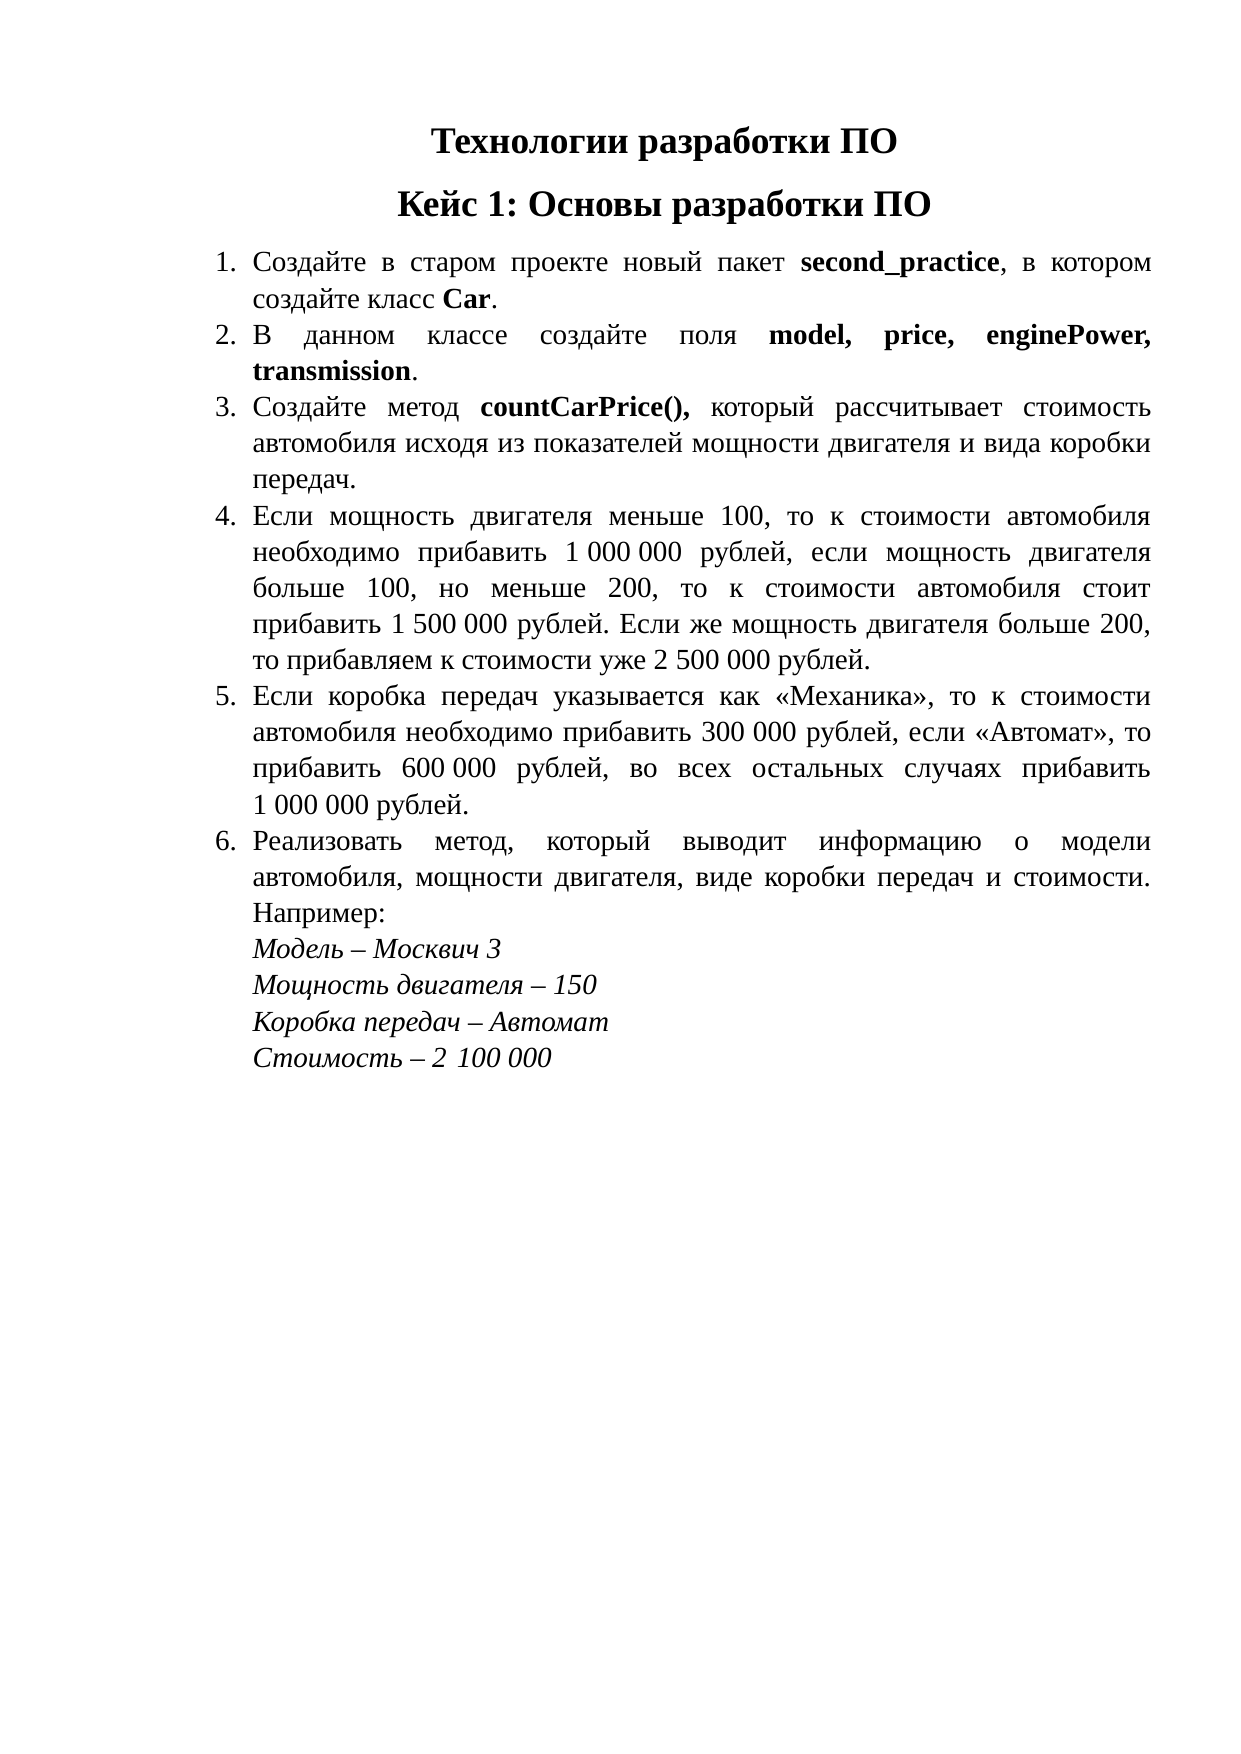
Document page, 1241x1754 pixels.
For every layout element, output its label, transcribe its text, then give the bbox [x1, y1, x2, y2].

list Если мощность двигателя меньше 100, то к стоимости автомобиля необходимо прибавить 1 000 000 рублей, если мощность двигателя больше 100, но меньше 200, то к стоимости автомобиля стоит прибавить 1 500 000 рублей. Если же мощность двигателя больше 200, то прибавляем к стоимости уже 2 500 000 рублей. [215, 498, 1152, 676]
list Если коробка передач указывается как «Механика», то к стоимости автомобиля необходимо прибавить 300 000 рублей, если «Автомат», то прибавить 600 000 рублей, во всех остальных случаях прибавить 1 000 000 рублей. [215, 678, 1152, 820]
list В данном классе создайте поля model, price, enginePower, transmission. [215, 317, 1152, 387]
list Модель – Mосквич 3 [252, 931, 1152, 965]
text Технологии разработки ПО [177, 118, 1152, 161]
list Создайте метод countCarPrice(), который рассчитывает стоимость автомобиля исходя из показателей мощности двигателя и вида коробки передач. [215, 389, 1152, 495]
list Коробка передач – Автомат [252, 1004, 1152, 1037]
list Реализовать метод, который выводит информацию о модели автомобиля, мощности двигателя, виде коробки передач и стоимости. Например: [215, 823, 1152, 929]
list Создайте в старом проекте новый пакет second_practice, в котором создайте класс Car. [215, 244, 1152, 314]
list Мощность двигателя – 150 [252, 967, 1152, 1001]
list Стоимость – 2 100 000 [252, 1040, 1152, 1073]
text Кейс 1: Основы разработки ПО [177, 181, 1152, 224]
